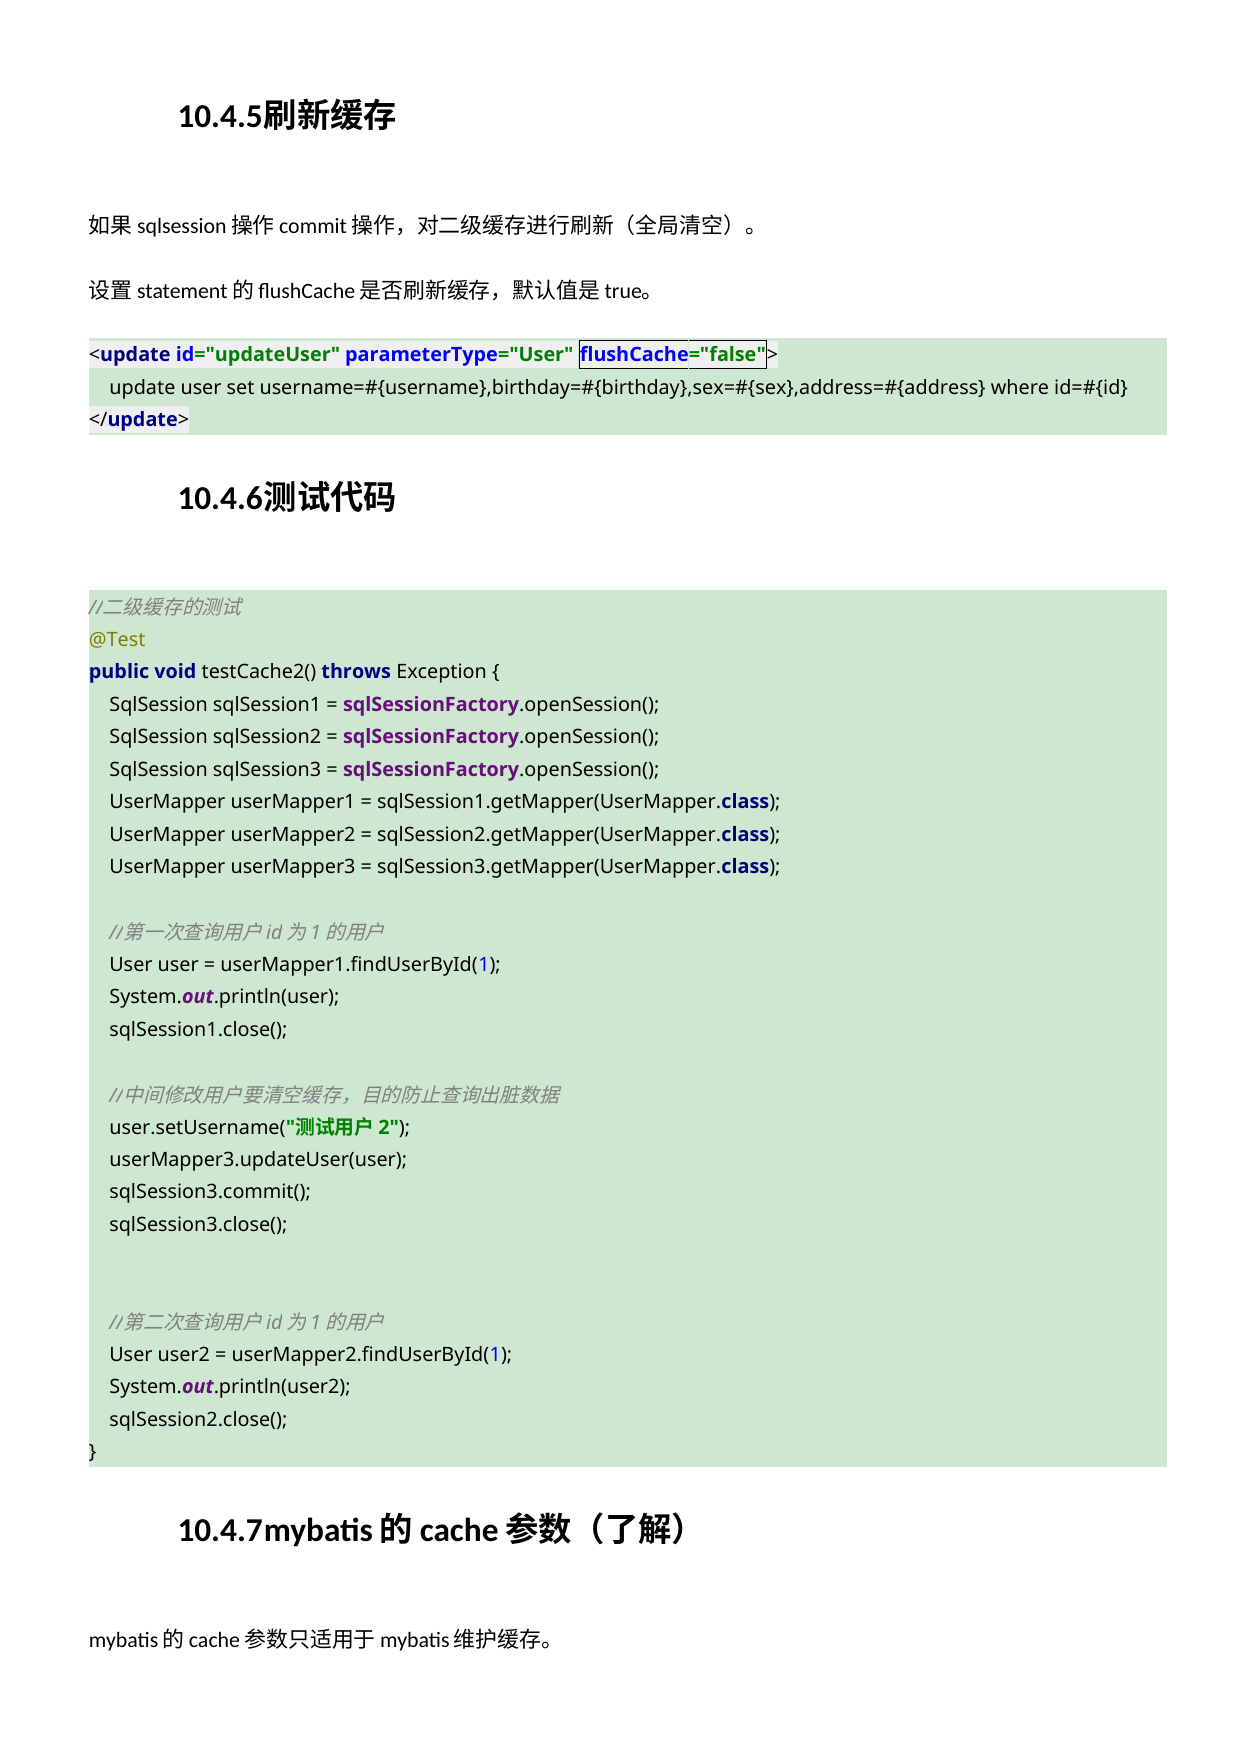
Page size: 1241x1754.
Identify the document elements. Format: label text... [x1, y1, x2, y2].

text <update id="updateUser" parameterType="User" flushCache="false"> update user set username=#{username},birthday=#{birthday},sex=#{sex},address=#{address} where id=#{id} </update> [89, 338, 1167, 435]
text 如果sqlsession操作commit操作，对二级缓存进行刷新（全局清空）。 [89, 208, 1167, 240]
subtitle 测试代码 [177, 462, 1167, 527]
text 设置statement的flushCache是否刷新缓存，默认值是true。 [89, 273, 1167, 305]
text //二级缓存的测试 @Test public void testCache2() throws Exception { SqlSession sqlSession1 = sqlSessionFactory.openSession(); SqlSession sqlSession2 = sqlSessionFactory.openSession(); SqlSession sqlSession3 = sqlSessionFactory.openSession(); UserMapper userMapper1 = sqlSession1.getMapper(UserMapper.class); UserMapper userMapper2 = sqlSession2.getMapper(UserMapper.class); UserMapper userMapper3 = sqlSession3.getMapper(UserMapper.class); //第一次查询用户id为1的用户 User user = userMapper1.findUserById(1); System.out.println(user); sqlSession1.close(); //中间修改用户要清空缓存，目的防止查询出脏数据 user.setUsername("测试用户2"); userMapper3.updateUser(user); sqlSession3.commit(); sqlSession3.close(); //第二次查询用户id为1的用户 User user2 = userMapper2.findUserById(1); System.out.println(user2); sqlSession2.close(); } [89, 590, 1167, 1467]
subtitle 刷新缓存 [177, 81, 1167, 146]
text mybatis的cache参数只适用于mybatis维护缓存。 [89, 1621, 1167, 1654]
subtitle mybatis的cache参数（了解） [177, 1494, 1167, 1559]
